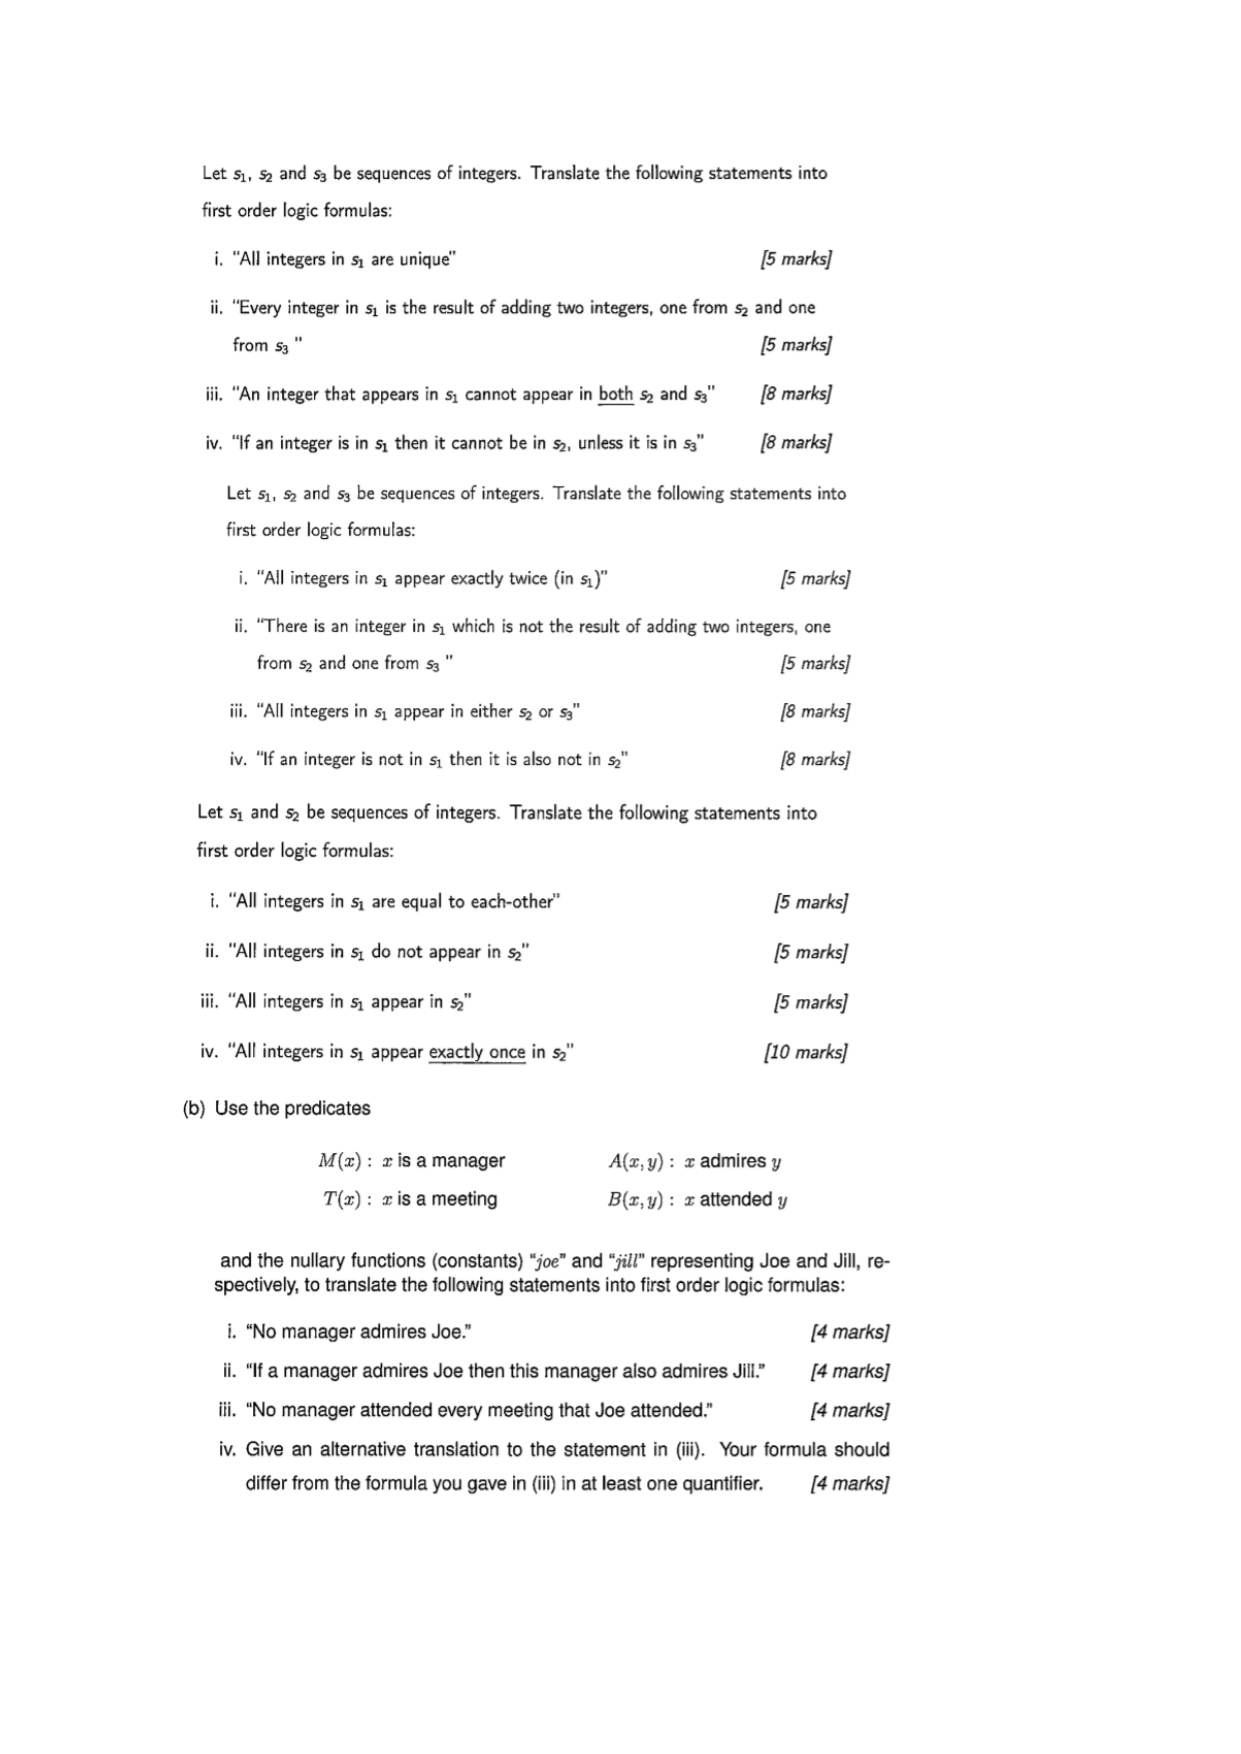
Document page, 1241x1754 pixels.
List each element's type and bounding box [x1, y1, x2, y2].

picture [150, 150, 941, 1542]
